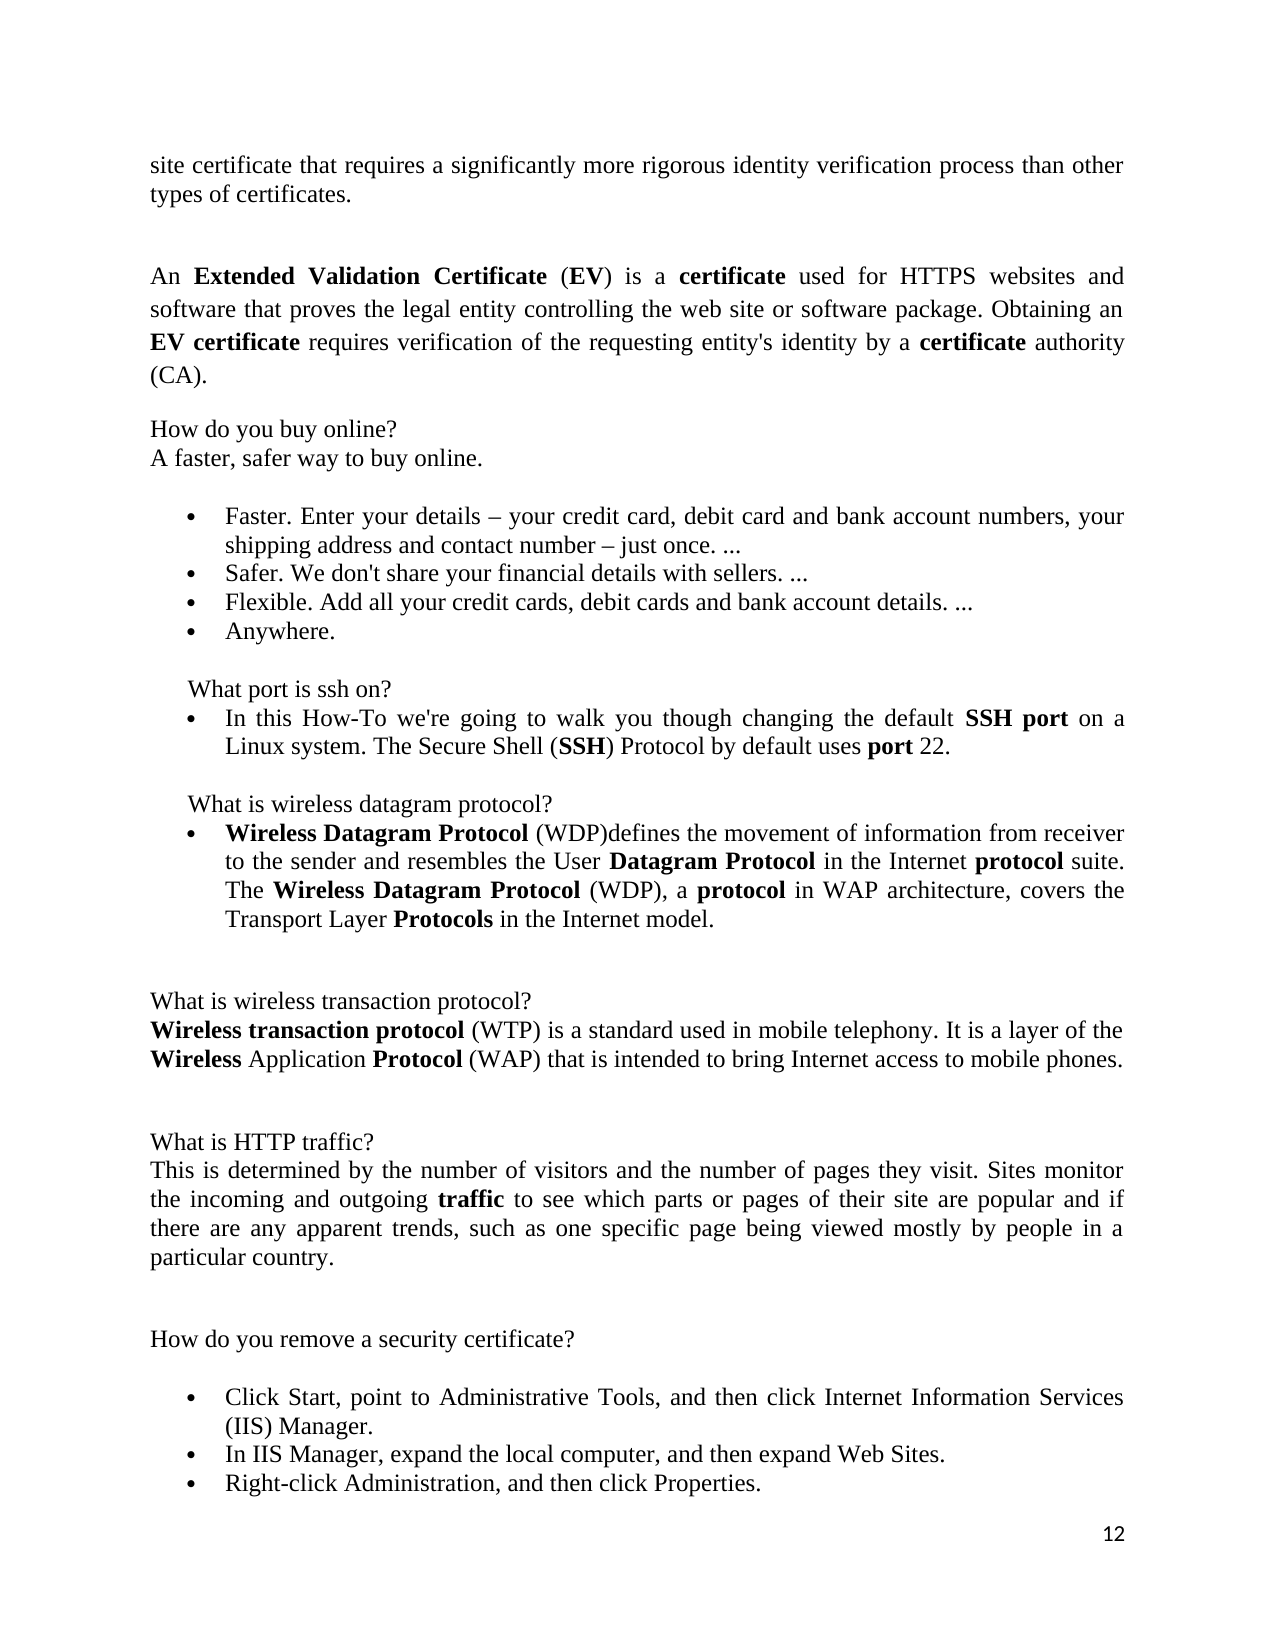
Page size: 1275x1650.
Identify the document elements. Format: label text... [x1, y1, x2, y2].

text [150, 150, 1125, 207]
list Safer. We don't share your financial details with sellers. ... [187, 558, 1125, 587]
list In this How-To we're going to walk you though changing the default SSH port on a Linux system. The Secure Shell (SSH) Protocol by default uses port 22. [187, 703, 1125, 760]
list Faster. Enter your details – your credit card, debit card and bank account numbers, your shipping address and contact number – just once. ... [187, 501, 1125, 558]
text A faster, safer way to buy online. [150, 443, 1125, 472]
list Anywhere. [187, 616, 1125, 645]
list Click Start, point to Administrative Tools, and then click Internet Information Services (IIS) Manager. [187, 1382, 1125, 1439]
text What is wireless transaction protocol? [150, 986, 1125, 1015]
list Right-click Administration, and then click Properties. [187, 1468, 1125, 1497]
text Wireless transaction protocol (WTP) is a standard used in mobile telephony. It is a layer of the Wireless Application Protocol (WAP) that is intended to bring Internet access to mobile phones. [150, 1015, 1125, 1073]
list Wireless Datagram Protocol (WDP)defines the movement of information from receiver to the sender and resembles the User Datagram Protocol in the Internet protocol suite. The Wireless Datagram Protocol (WDP), a protocol in WAP architecture, covers the Transport Layer Protocols in the Internet model. [187, 818, 1125, 933]
text What port is ssh on? [187, 674, 1125, 703]
text What is wireless datagram protocol? [187, 789, 1125, 818]
text An Extended Validation Certificate (EV) is a certificate used for HTTPS websites and software that proves the legal entity controlling the web site or software package. Obtaining an EV certificate requires verification of the requesting entity's identity by a certificate authority (CA). [150, 261, 1125, 389]
list In IIS Manager, expand the local computer, and then expand Web Sites. [187, 1439, 1125, 1468]
text How do you buy online? [150, 414, 1125, 443]
text How do you remove a security certificate? [150, 1324, 1125, 1353]
list Flexible. Add all your credit cards, debit cards and bank account details. ... [187, 587, 1125, 616]
text This is determined by the number of visitors and the number of pages they visit. Sites monitor the incoming and outgoing traffic to see which parts or pages of their site are popular and if there are any apparent trends, such as one specific page being viewed mostly by people in a particular country. [150, 1155, 1125, 1270]
text What is HTTP traffic? [150, 1127, 1125, 1155]
